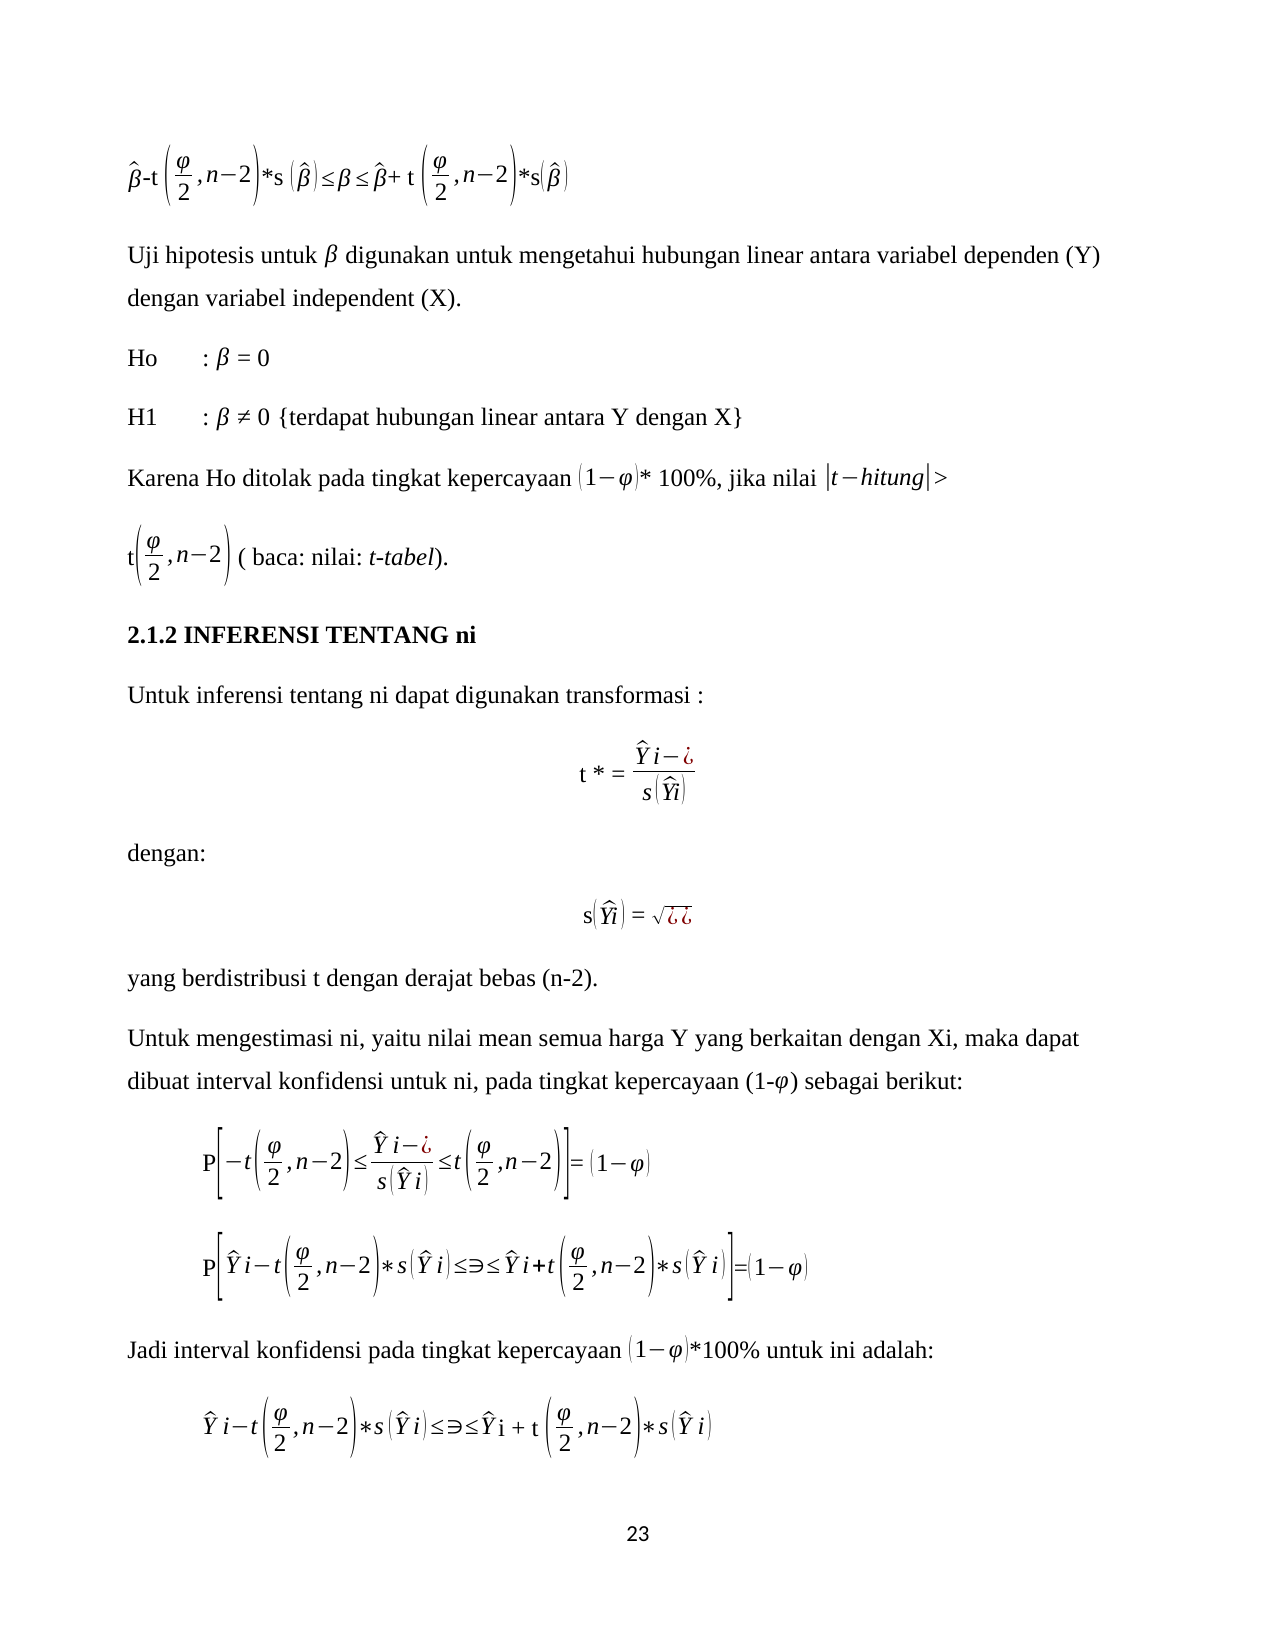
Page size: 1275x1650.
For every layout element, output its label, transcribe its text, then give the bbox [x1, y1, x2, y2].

text 2.1.2 INFERENSI TENTANG ni [127, 620, 1148, 649]
text P= [127, 1126, 1148, 1200]
text -t *s + t *s [127, 144, 1148, 209]
text P= [127, 1231, 1148, 1303]
text Ho : = 0 [127, 343, 1148, 371]
text Jadi interval konfidensi pada tingkat kepercayaan *100% untuk ini adalah: [127, 1334, 1148, 1364]
text t * = [127, 739, 1148, 807]
text Untuk mengestimasi ni, yaitu nilai mean semua harga Y yang berkaitan dengan Xi, maka dapat dibuat interval konfidensi untuk ni, pada tingkat kepercayaan (1-) sebagai berikut: [127, 1023, 1148, 1094]
text yang berdistribusi t dengan derajat bebas (n-2). [127, 963, 1148, 992]
text t ( baca: nilai: t-tabel). [127, 524, 1148, 589]
text H1 : 0 {terdapat hubungan linear antara Y dengan X} [127, 402, 1148, 431]
text Untuk inferensi tentang ni dapat digunakan transformasi : [127, 680, 1148, 708]
text s = [127, 898, 1148, 932]
text Karena Ho ditolak pada tingkat kepercayaan * 100%, jika nilai > [127, 462, 1148, 493]
text i + t [127, 1395, 1148, 1460]
text dengan: [127, 838, 1148, 867]
text Uji hipotesis untuk digunakan untuk mengetahui hubungan linear antara variabel dependen (Y) dengan variabel independent (X). [127, 240, 1148, 312]
